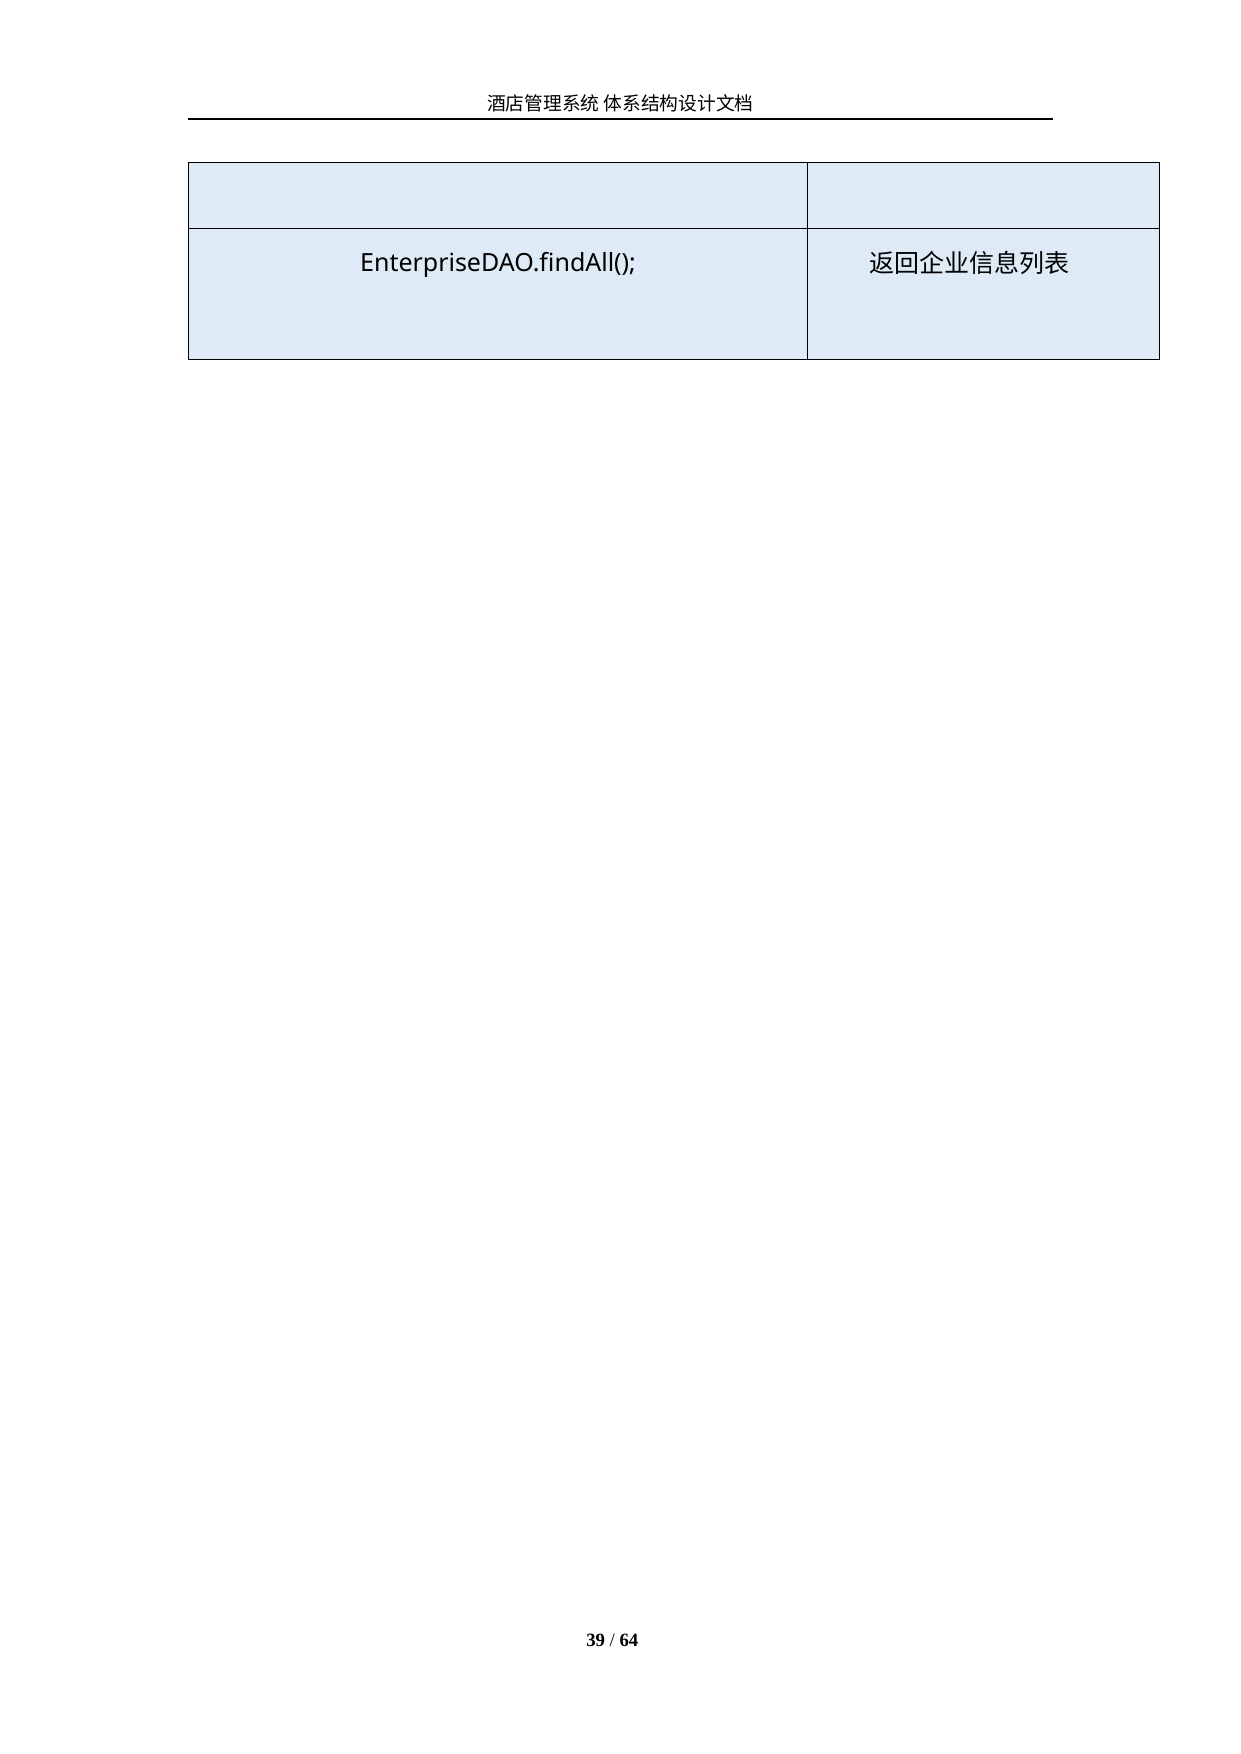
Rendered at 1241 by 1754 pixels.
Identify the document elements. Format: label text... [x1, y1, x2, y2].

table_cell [189, 163, 807, 228]
table_cell 查询单一持久化列表 [808, 163, 1159, 228]
table_cell 返回企业信息列表 [808, 229, 1159, 359]
table_cell EnterpriseDAO.findAll(); [189, 229, 807, 359]
